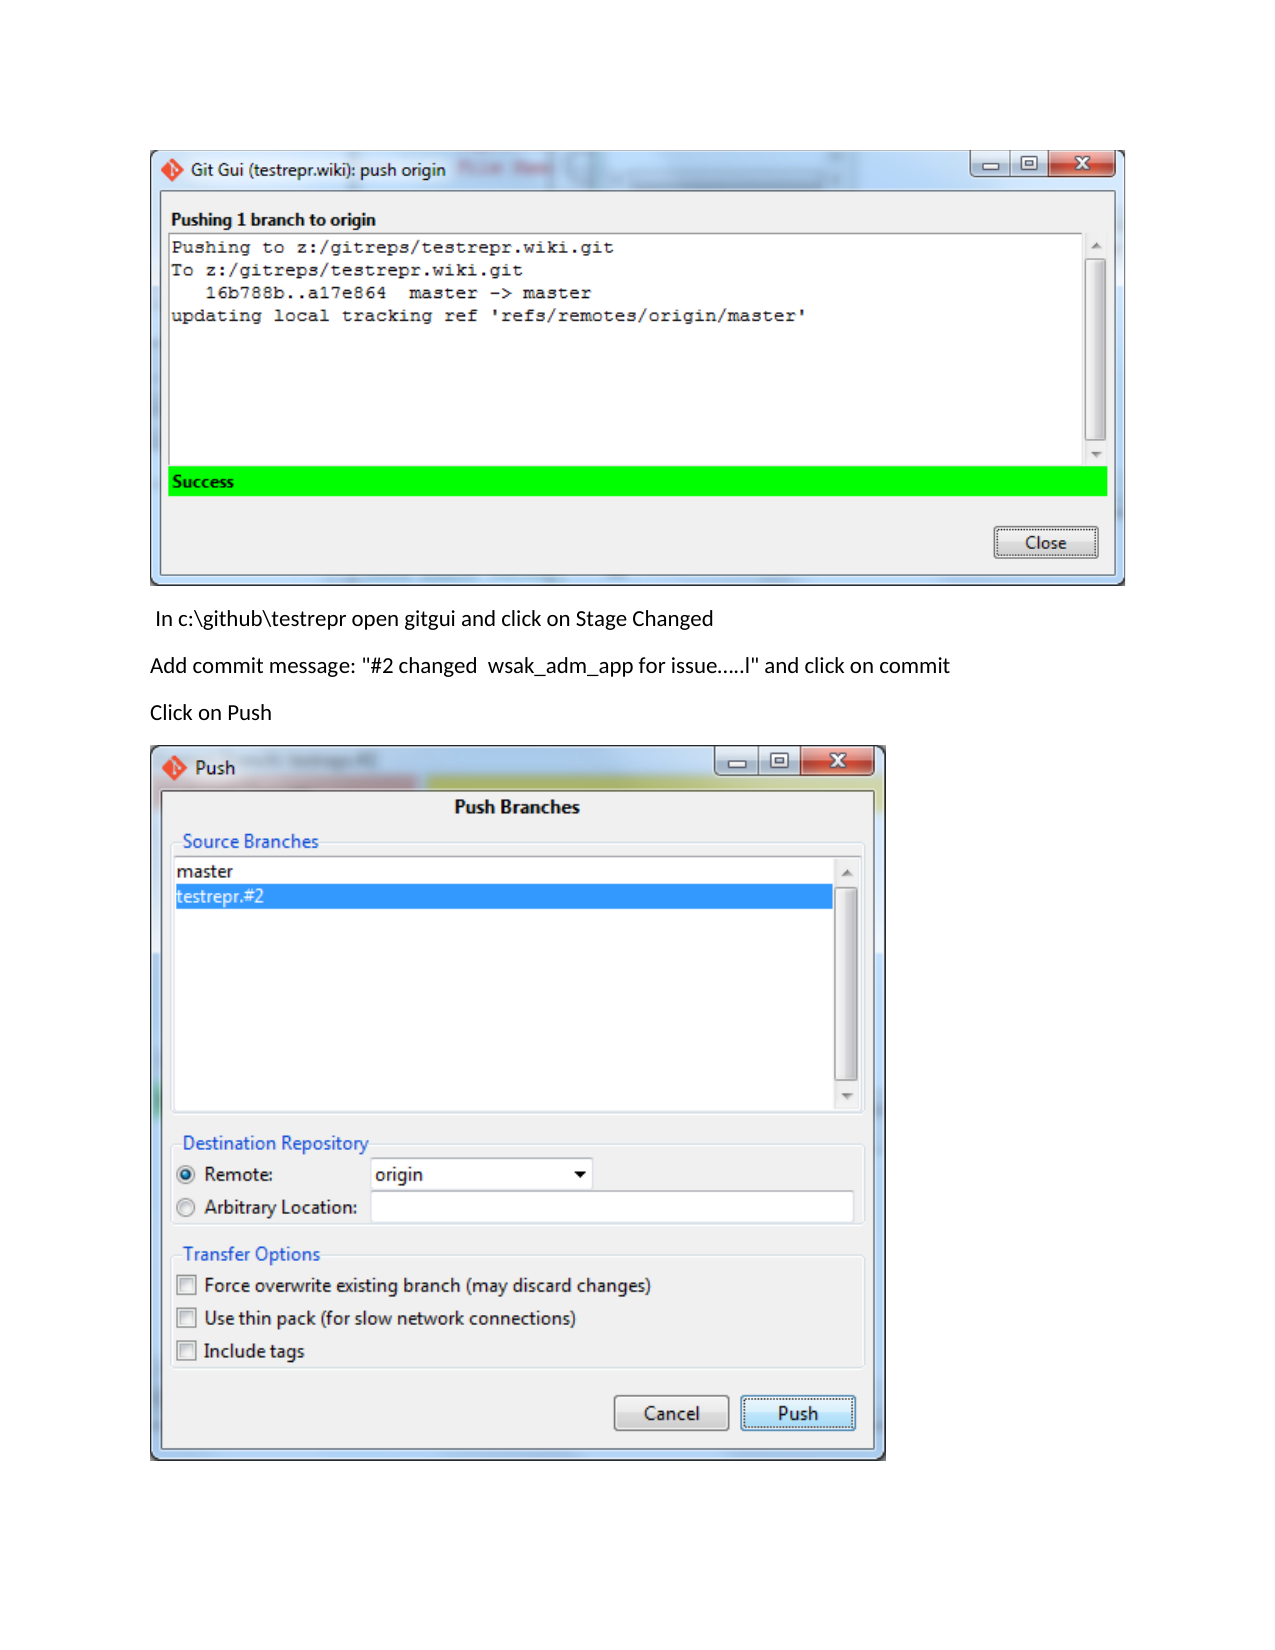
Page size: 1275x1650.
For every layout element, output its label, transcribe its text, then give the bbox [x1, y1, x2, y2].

text Click on Push [150, 698, 1125, 726]
text In c:\github\testrepr open gitgui and click on Stage Changed [150, 604, 1125, 633]
text Add commit message: "#2 changed wsak_adm_app for issue…..l" and click on commit [150, 651, 1125, 679]
picture [150, 745, 886, 1461]
picture [150, 150, 1125, 586]
